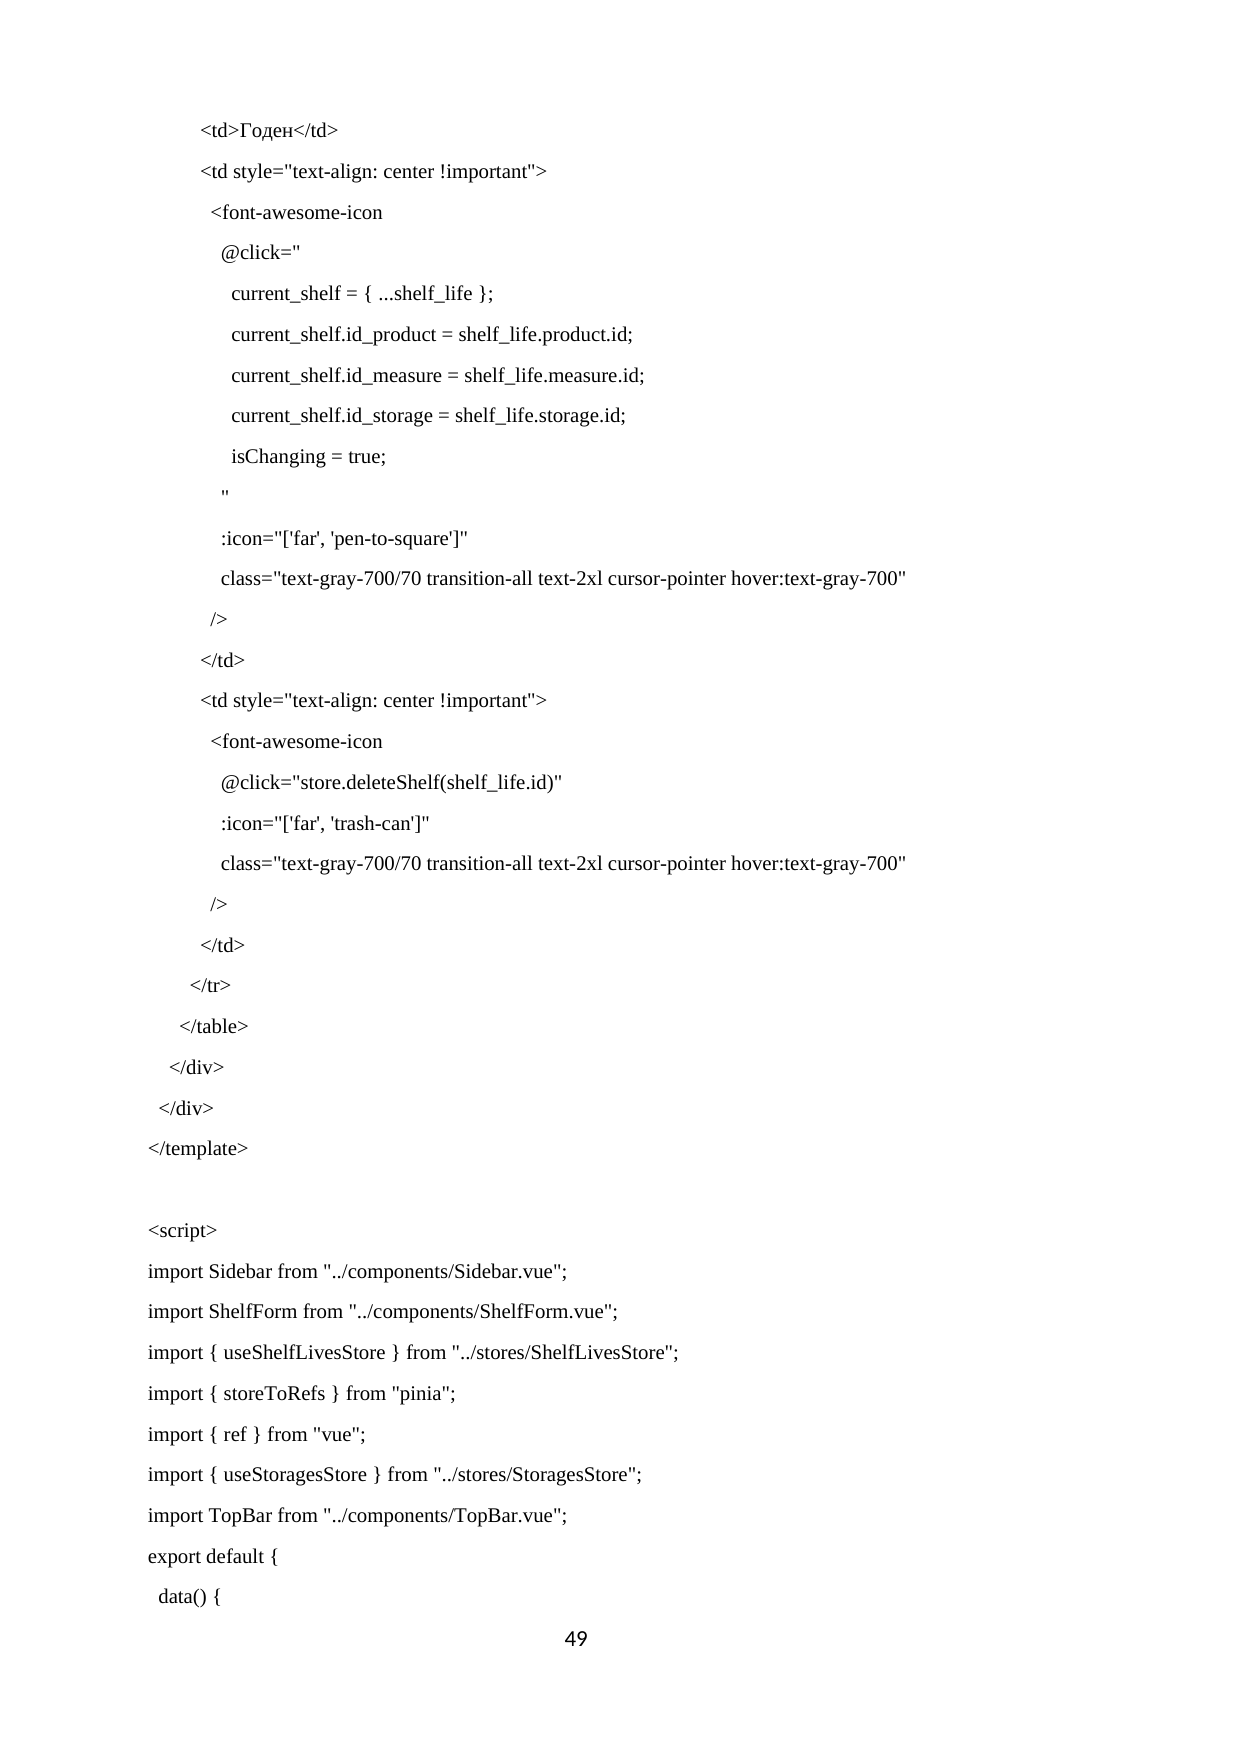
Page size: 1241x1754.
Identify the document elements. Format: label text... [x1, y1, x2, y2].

text <script> [148, 1218, 1063, 1242]
text </td> [148, 648, 1063, 672]
text current_shelf.id_measure = shelf_life.measure.id; [148, 362, 1063, 387]
text <td style="text-align: center !important"> [148, 159, 1063, 183]
text </table> [148, 1014, 1063, 1038]
text import { useStoragesStore } from "../stores/StoragesStore"; [148, 1462, 1063, 1486]
text " [148, 485, 1063, 509]
text /> [148, 607, 1063, 631]
text class="text-gray-700/70 transition-all text-2xl cursor-pointer hover:text-gray-700" [148, 851, 1063, 875]
text @click="store.deleteShelf(shelf_life.id)" [148, 770, 1063, 794]
text <td>Годен</td> [148, 118, 1063, 142]
text :icon="['far', 'pen-to-square']" [148, 525, 1063, 549]
text :icon="['far', 'trash-can']" [148, 811, 1063, 834]
text </template> [148, 1136, 1063, 1160]
text current_shelf = { ...shelf_life }; [148, 281, 1063, 305]
text import { useShelfLivesStore } from "../stores/ShelfLivesStore"; [148, 1340, 1063, 1364]
text current_shelf.id_product = shelf_life.product.id; [148, 322, 1063, 346]
text import Sidebar from "../components/Sidebar.vue"; [148, 1258, 1063, 1283]
text data() { [148, 1584, 1063, 1608]
text <td style="text-align: center !important"> [148, 688, 1063, 712]
text </tr> [148, 973, 1063, 997]
text isChanging = true; [148, 444, 1063, 468]
text class="text-gray-700/70 transition-all text-2xl cursor-pointer hover:text-gray-700" [148, 566, 1063, 590]
text <font-awesome-icon [148, 729, 1063, 753]
text </td> [148, 933, 1063, 957]
text current_shelf.id_storage = shelf_life.storage.id; [148, 403, 1063, 427]
text import ShelfForm from "../components/ShelfForm.vue"; [148, 1299, 1063, 1323]
text @click=" [148, 240, 1063, 264]
text </div> [148, 1096, 1063, 1120]
text </div> [148, 1055, 1063, 1079]
text /> [148, 892, 1063, 916]
text import { ref } from "vue"; [148, 1421, 1063, 1446]
text <font-awesome-icon [148, 199, 1063, 224]
text export default { [148, 1544, 1063, 1568]
text import TopBar from "../components/TopBar.vue"; [148, 1503, 1063, 1527]
text import { storeToRefs } from "pinia"; [148, 1381, 1063, 1405]
